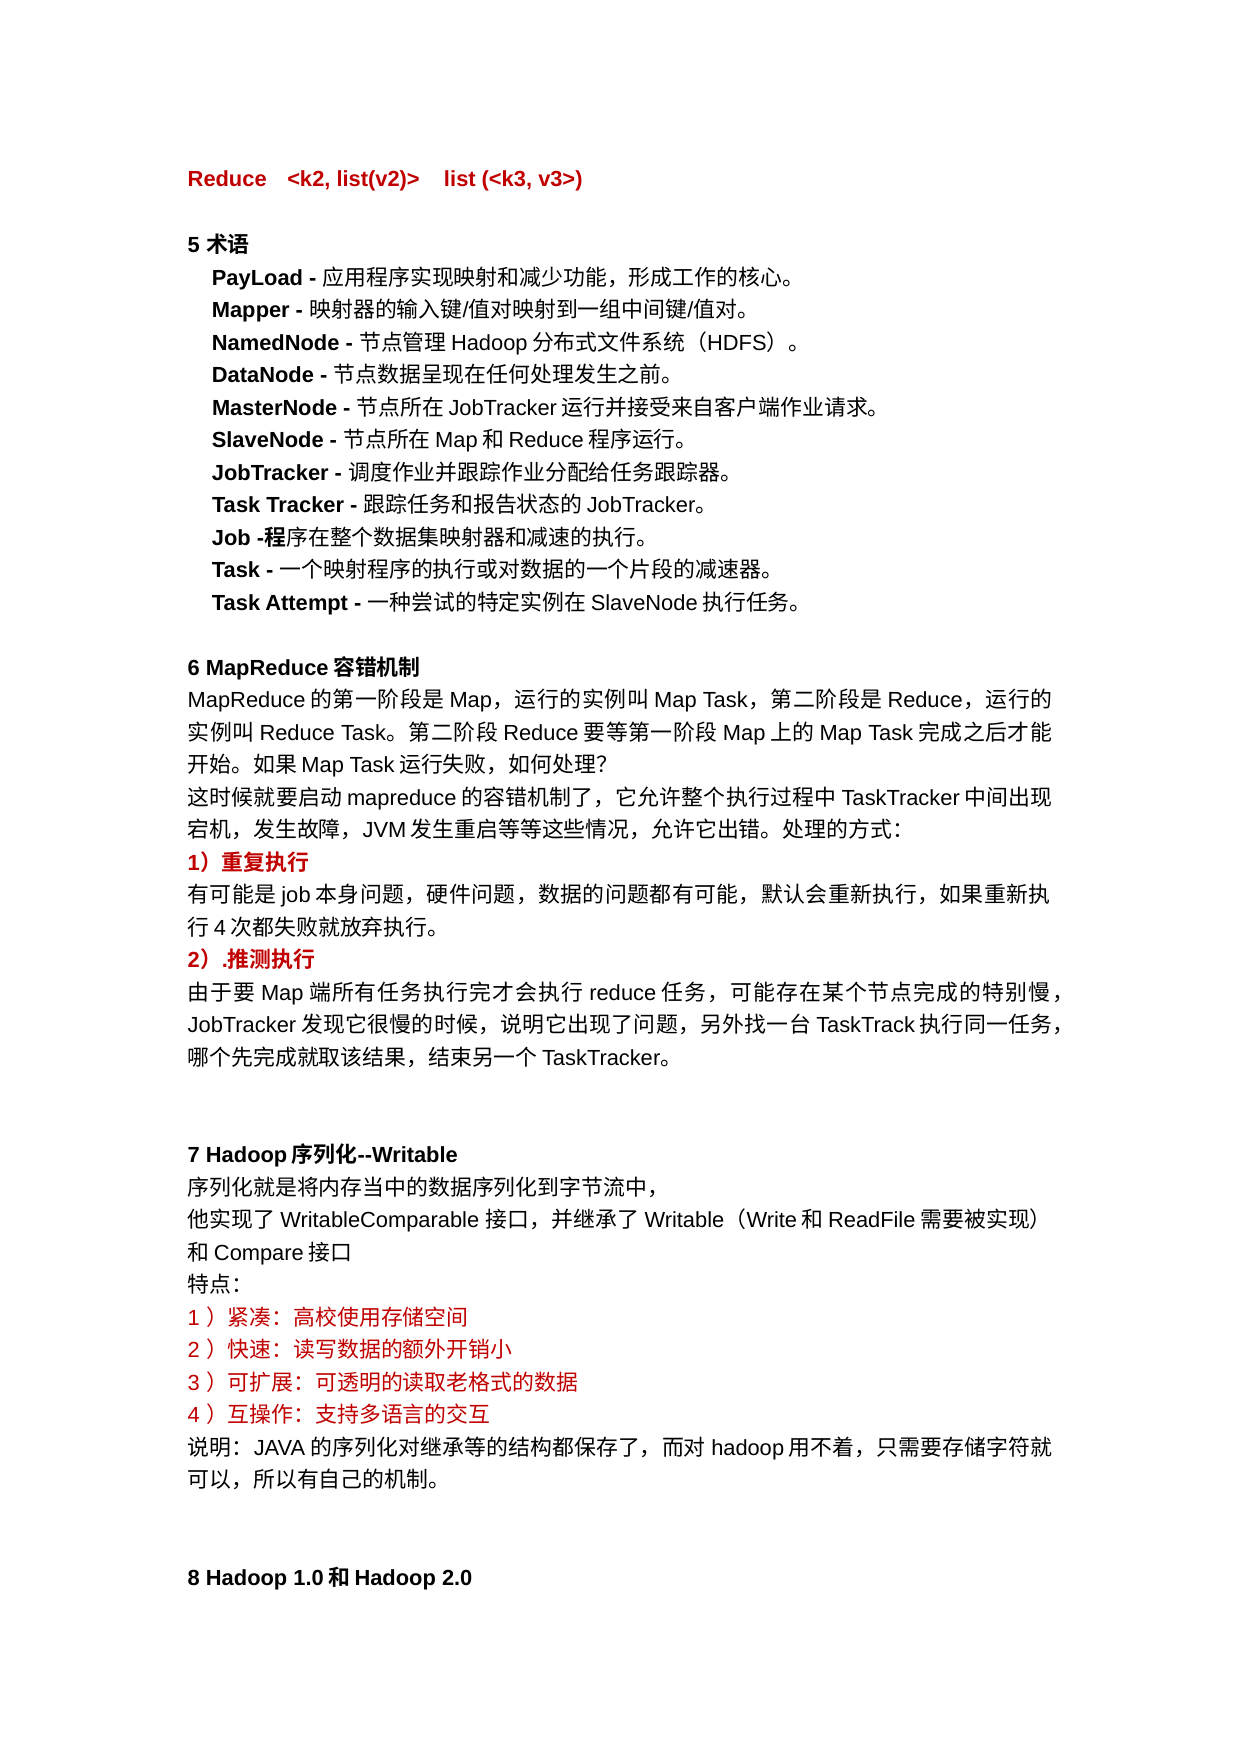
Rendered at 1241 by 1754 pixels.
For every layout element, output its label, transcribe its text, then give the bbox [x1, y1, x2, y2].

list MapReduce的第一阶段是Map，运行的实例叫Map Task，第二阶段是Reduce，运行的实例叫Reduce Task。第二阶段Reduce要等第一阶段Map上的Map Task完成之后才能开始。如果Map Task运行失败，如何处理？ [187, 682, 1053, 779]
list 特点： [187, 1267, 1053, 1299]
list 2）.推测执行 [187, 942, 1053, 974]
list 5 术语 [187, 227, 1053, 259]
list SlaveNode - 节点所在Map和Reduce程序运行。 [187, 422, 1053, 454]
list NamedNode - 节点管理Hadoop分布式文件系统（HDFS）。 [187, 324, 1053, 357]
list Reduce <k2, list(v2)> list (<k3, v3>) [187, 162, 1053, 194]
list MasterNode - 节点所在JobTracker运行并接受来自客户端作业请求。 [187, 389, 1053, 422]
list 说明：JAVA 的序列化对继承等的结构都保存了，而对hadoop用不着，只需要存储字符就可以，所以有自己的机制。 [187, 1429, 1053, 1494]
list JobTracker - 调度作业并跟踪作业分配给任务跟踪器。 [187, 454, 1053, 487]
list 他实现了WritableComparable 接口，并继承了Writable（Write和ReadFile需要被实现）和Compare接口 [187, 1202, 1053, 1267]
list 3 ）可扩展：可透明的读取老格式的数据 [187, 1364, 1053, 1397]
list 1）重复执行 [187, 844, 1053, 877]
list PayLoad - 应用程序实现映射和减少功能，形成工作的核心。 [187, 259, 1053, 292]
list 由于要Map端所有任务执行完才会执行reduce任务，可能存在某个节点完成的特别慢，JobTracker发现它很慢的时候，说明它出现了问题，另外找一台TaskTrack执行同一任务，哪个先完成就取该结果，结束另一个TaskTracker。 [187, 974, 1053, 1072]
list 这时候就要启动mapreduce的容错机制了，它允许整个执行过程中TaskTracker中间出现宕机，发生故障，JVM发生重启等等这些情况，允许它出错。处理的方式： [187, 779, 1053, 844]
list DataNode - 节点数据呈现在任何处理发生之前。 [187, 357, 1053, 389]
list Job -程序在整个数据集映射器和减速的执行。 [187, 519, 1053, 552]
list 1 ）紧凑：高校使用存储空间 [187, 1299, 1053, 1332]
list 7 Hadoop序列化--Writable [187, 1137, 1053, 1169]
list Task - 一个映射程序的执行或对数据的一个片段的减速器。 [187, 552, 1053, 584]
list 4 ）互操作：支持多语言的交互 [187, 1397, 1053, 1429]
list 8 Hadoop 1.0和Hadoop 2.0 [187, 1559, 1053, 1592]
list Task Tracker - 跟踪任务和报告状态的JobTracker。 [187, 487, 1053, 519]
list Task Attempt - 一种尝试的特定实例在SlaveNode执行任务。 [187, 584, 1053, 617]
list 序列化就是将内存当中的数据序列化到字节流中， [187, 1169, 1053, 1202]
list Mapper - 映射器的输入键/值对映射到一组中间键/值对。 [187, 292, 1053, 324]
list 2 ）快速：读写数据的额外开销小 [187, 1332, 1053, 1364]
list 6 MapReduce容错机制 [187, 649, 1053, 682]
list 有可能是job本身问题，硬件问题，数据的问题都有可能，默认会重新执行，如果重新执行4次都失败就放弃执行。 [187, 877, 1053, 942]
